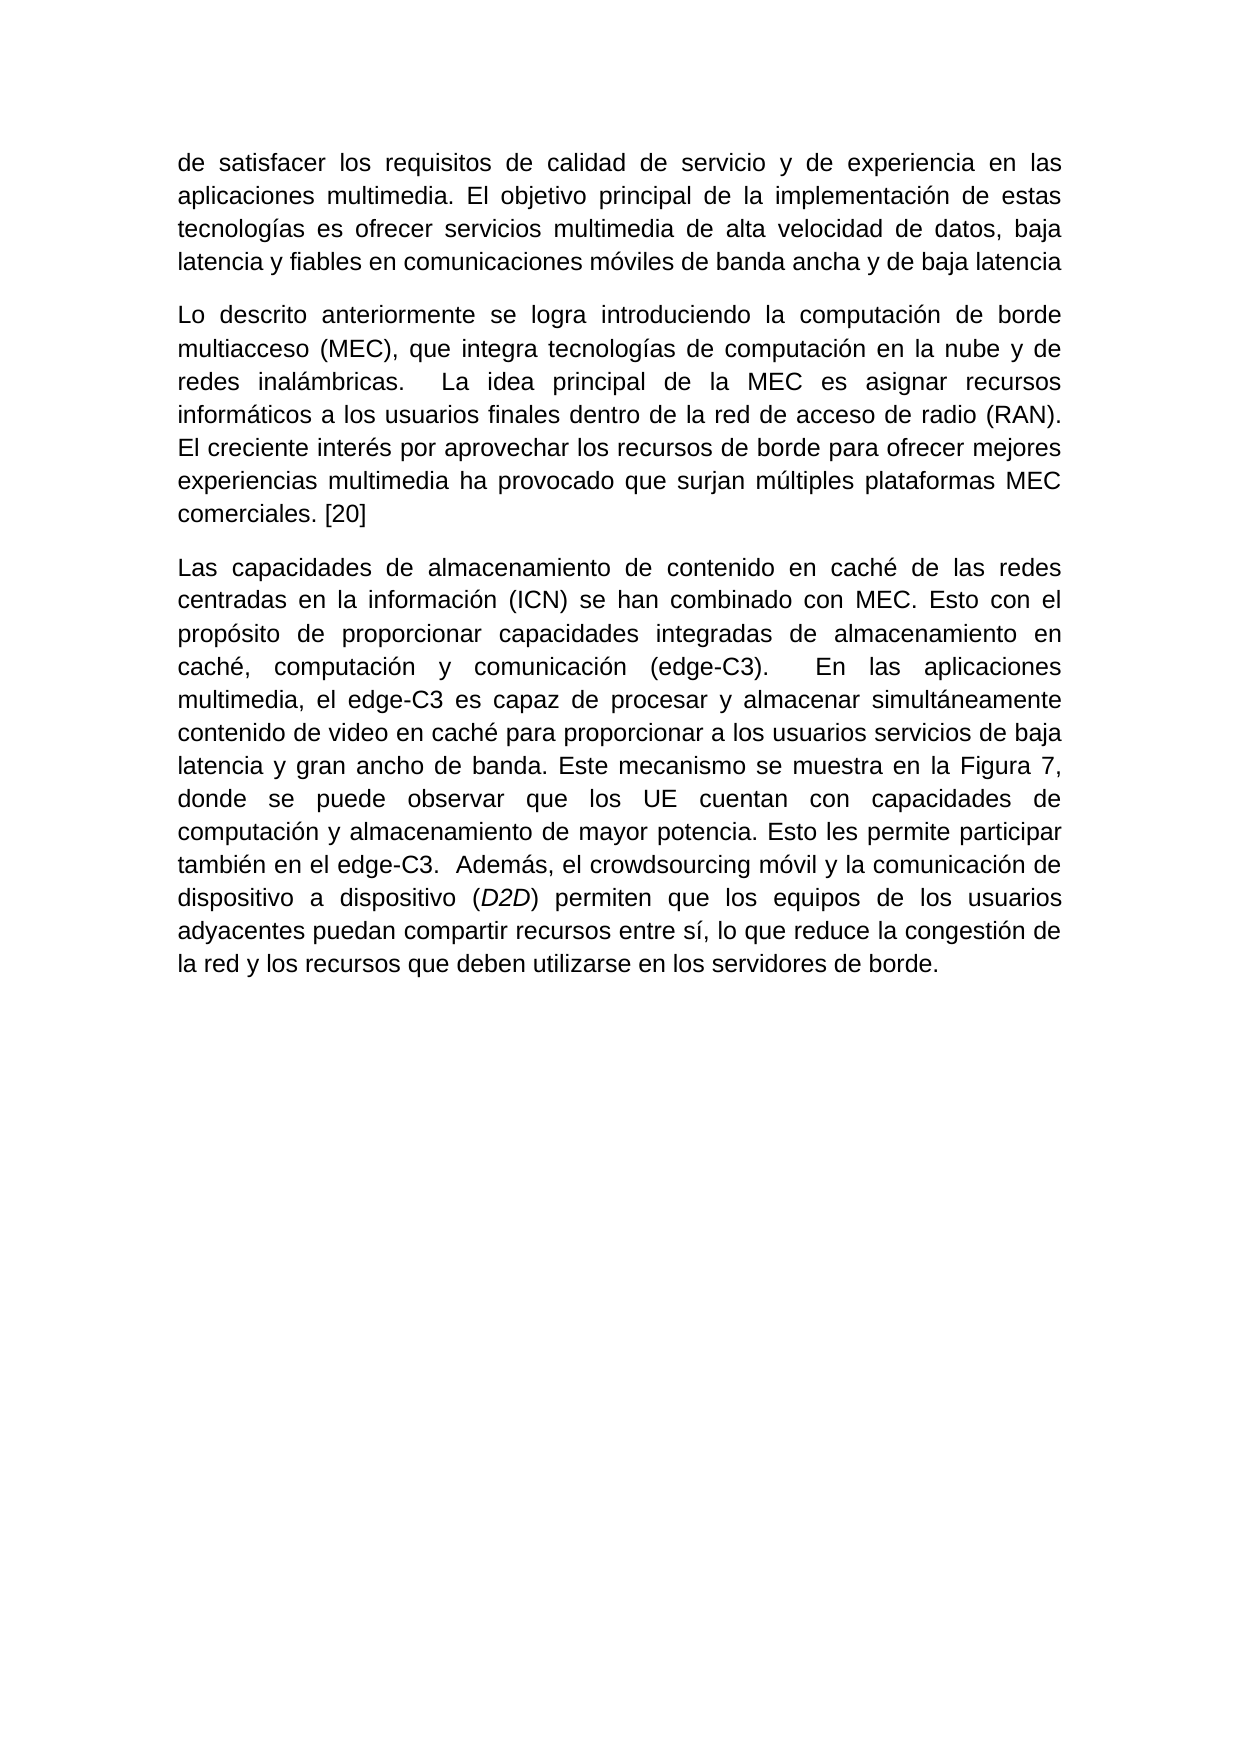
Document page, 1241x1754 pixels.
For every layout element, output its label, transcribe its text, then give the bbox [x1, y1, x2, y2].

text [177, 148, 1063, 275]
text Las capacidades de almacenamiento de contenido en caché de las redes centradas en la información (ICN) se han combinado con MEC. Esto con el propósito de proporcionar capacidades integradas de almacenamiento en caché, computación y comunicación (edge-C3). En las aplicaciones multimedia, el edge-C3 es capaz de procesar y almacenar simultáneamente contenido de video en caché para proporcionar a los usuarios servicios de baja latencia y gran ancho de banda. Este mecanismo se muestra en la Figura 7, donde se puede observar que los UE cuentan con capacidades de computación y almacenamiento de mayor potencia. Esto les permite participar también en el edge-C3. Además, el crowdsourcing móvil y la comunicación de dispositivo a dispositivo (D2D) permiten que los equipos de los usuarios adyacentes puedan compartir recursos entre sí, lo que reduce la congestión de la red y los recursos que deben utilizarse en los servidores de borde. [177, 552, 1063, 977]
text Lo descrito anteriormente se logra introduciendo la computación de borde multiacceso (MEC), que integra tecnologías de computación en la nube y de redes inalámbricas. La idea principal de la MEC es asignar recursos informáticos a los usuarios finales dentro de la red de acceso de radio (RAN). El creciente interés por aprovechar los recursos de borde para ofrecer mejores experiencias multimedia ha provocado que surjan múltiples plataformas MEC comerciales. [177, 301, 1063, 527]
